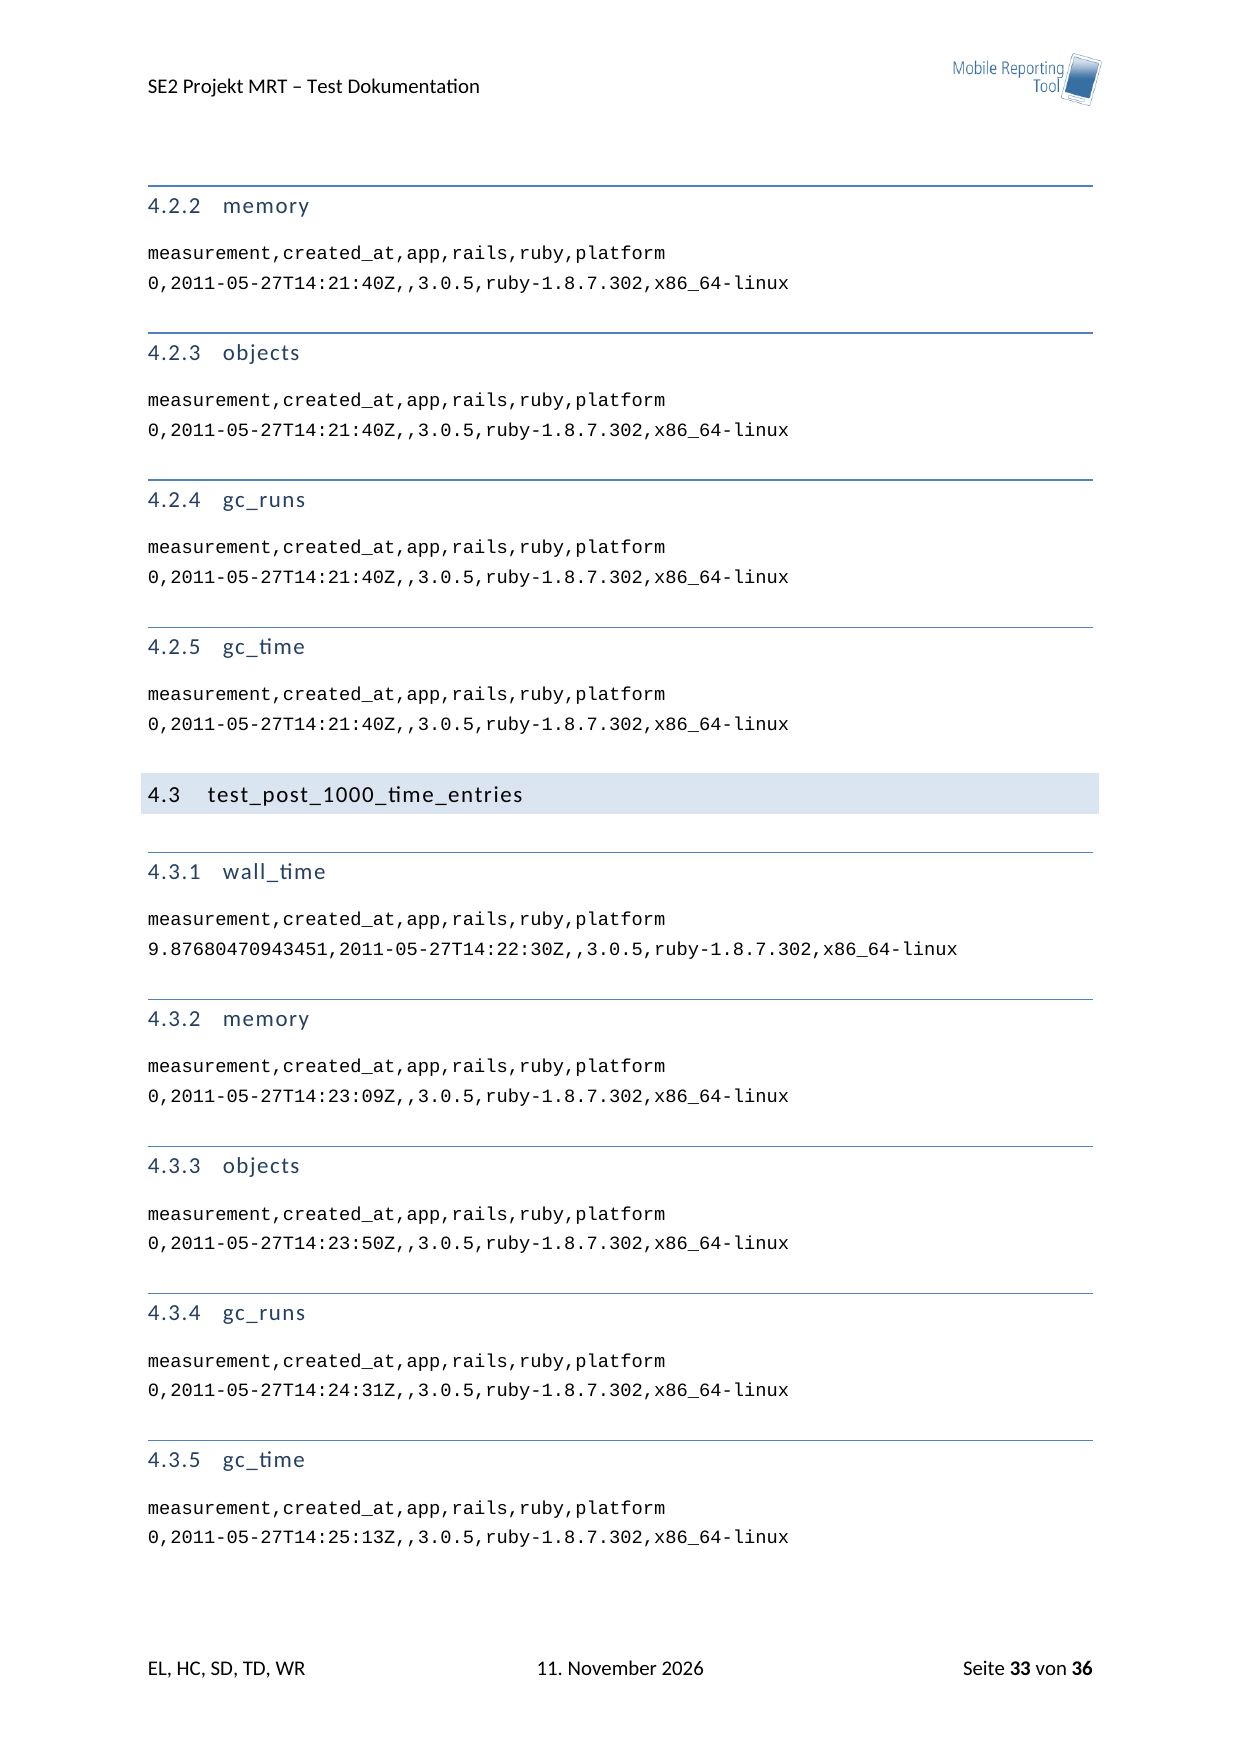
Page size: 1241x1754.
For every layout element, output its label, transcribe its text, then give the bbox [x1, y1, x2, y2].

subtitle gc_runs [148, 1294, 1093, 1326]
text measurement,created_at,app,rails,ruby,platform [148, 910, 1093, 931]
text measurement,created_at,app,rails,ruby,platform [148, 244, 1093, 265]
text 0,2011-05-27T14:21:40Z,,3.0.5,ruby-1.8.7.302,x86_64-linux [148, 421, 1093, 442]
picture [946, 48, 1103, 109]
text 0,2011-05-27T14:23:09Z,,3.0.5,ruby-1.8.7.302,x86_64-linux [148, 1087, 1093, 1108]
text 0,2011-05-27T14:21:40Z,,3.0.5,ruby-1.8.7.302,x86_64-linux [148, 273, 1093, 295]
subtitle objects [148, 1147, 1093, 1179]
text 0,2011-05-27T14:21:40Z,,3.0.5,ruby-1.8.7.302,x86_64-linux [148, 715, 1093, 736]
subtitle wall_time [148, 853, 1093, 885]
text 9.87680470943451,2011-05-27T14:22:30Z,,3.0.5,ruby-1.8.7.302,x86_64-linux [148, 940, 1093, 961]
text 0,2011-05-27T14:24:31Z,,3.0.5,ruby-1.8.7.302,x86_64-linux [148, 1381, 1093, 1402]
text measurement,created_at,app,rails,ruby,platform [148, 1498, 1093, 1520]
subtitle memory [148, 187, 1093, 219]
text measurement,created_at,app,rails,ruby,platform [148, 391, 1093, 412]
subtitle gc_runs [148, 481, 1093, 513]
text measurement,created_at,app,rails,ruby,platform [148, 1057, 1093, 1078]
text measurement,created_at,app,rails,ruby,platform [148, 1351, 1093, 1373]
subtitle objects [148, 334, 1093, 366]
text measurement,created_at,app,rails,ruby,platform [148, 685, 1093, 706]
subtitle gc_time [148, 628, 1093, 660]
subtitle gc_time [148, 1441, 1093, 1473]
subtitle memory [148, 1000, 1093, 1032]
text 0,2011-05-27T14:21:40Z,,3.0.5,ruby-1.8.7.302,x86_64-linux [148, 568, 1093, 589]
text 0,2011-05-27T14:25:13Z,,3.0.5,ruby-1.8.7.302,x86_64-linux [148, 1528, 1093, 1549]
text 0,2011-05-27T14:23:50Z,,3.0.5,ruby-1.8.7.302,x86_64-linux [148, 1234, 1093, 1255]
text measurement,created_at,app,rails,ruby,platform [148, 1204, 1093, 1226]
subtitle test_post_1000_time_entries [148, 780, 1093, 808]
text measurement,created_at,app,rails,ruby,platform [148, 538, 1093, 559]
